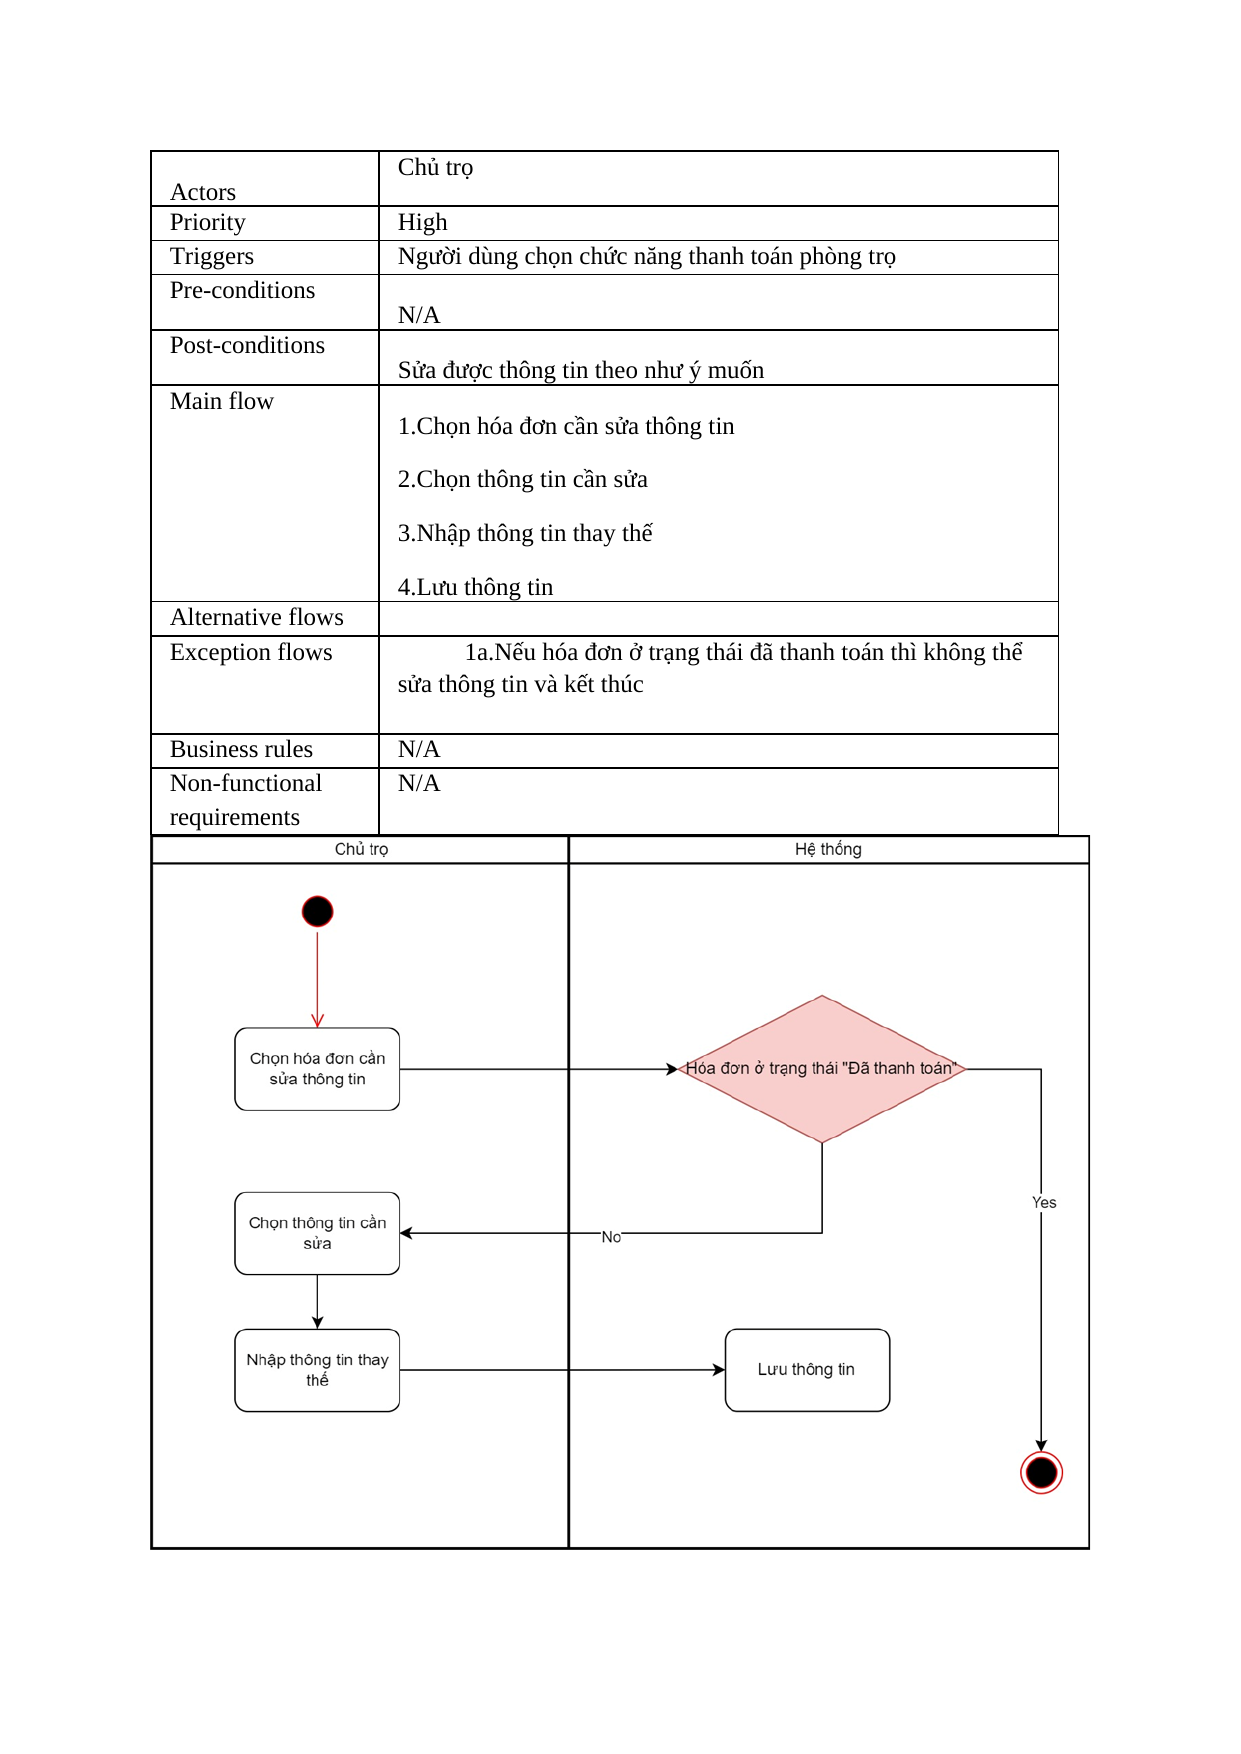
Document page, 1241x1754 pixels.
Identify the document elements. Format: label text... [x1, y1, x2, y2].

table_cell Non-functional requirements [152, 769, 378, 834]
table_cell Triggers [152, 241, 378, 274]
table_cell N/A [380, 769, 1058, 834]
table_cell Priority [152, 207, 378, 239]
table_cell Alternative flows [152, 602, 378, 635]
table_cell High [380, 207, 1058, 239]
table_cell N/A [380, 275, 1058, 329]
table_cell Exception flows [152, 637, 378, 733]
table_cell Pre-conditions [152, 275, 378, 329]
table_cell Actors [152, 152, 378, 205]
table_cell N/A [380, 735, 1058, 767]
table_cell Chủ trọ [380, 152, 1058, 205]
table_cell 1.Chọn hóa đơn cần sửa thông tin 2.Chọn thông tin cần sửa 3.Nhập thông tin thay thế 4.Lưu thông tin [380, 386, 1058, 601]
table_cell Post-conditions [152, 331, 378, 384]
picture [150, 835, 1091, 1551]
table_cell [380, 602, 1058, 635]
table_cell Sửa được thông tin theo như ý muốn [380, 331, 1058, 384]
table_cell Main flow [152, 386, 378, 601]
table_cell Business rules [152, 735, 378, 767]
table_cell Người dùng chọn chức năng thanh toán phòng trọ [380, 241, 1058, 274]
table_cell 1a.Nếu hóa đơn ở trạng thái đã thanh toán thì không thể sửa thông tin và kết thúc [380, 637, 1058, 733]
